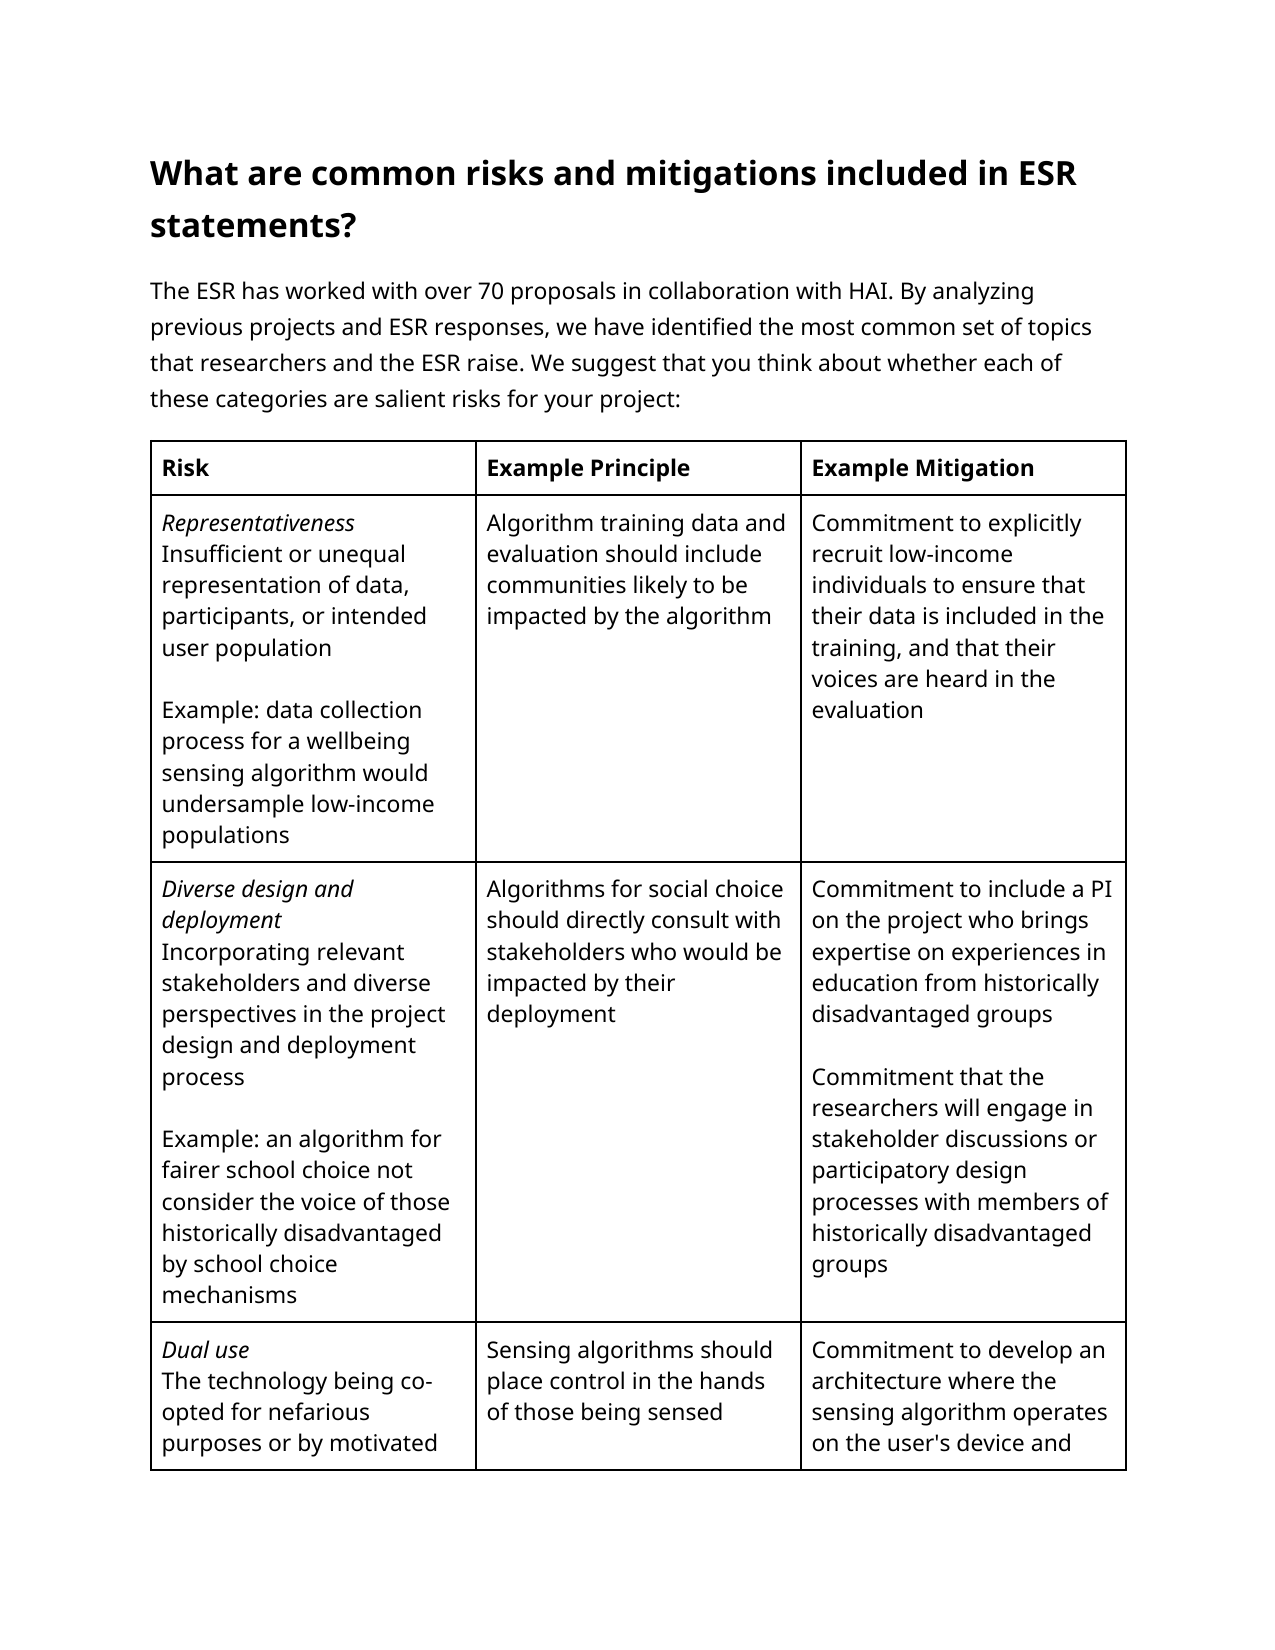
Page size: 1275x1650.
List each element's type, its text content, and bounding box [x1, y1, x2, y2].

subtitle What are common risks and mitigations included in ESR statements? [150, 150, 1125, 248]
table_cell Algorithms for social choice should directly consult with stakeholders who would be impacted by their deployment [477, 863, 800, 1321]
table_header Risk [152, 442, 475, 494]
table_cell Commitment to include a PI on the project who brings expertise on experiences in education from historically disadvantaged groups Commitment that the researchers will engage in stakeholder discussions or participatory design processes with members of historically disadvantaged groups [802, 863, 1125, 1321]
table_header Example Mitigation [802, 442, 1125, 494]
table_cell Diverse design and deployment Incorporating relevant stakeholders and diverse perspectives in the project design and deployment process Example: an algorithm for fairer school choice not consider the voice of those historically disadvantaged by school choice mechanisms [152, 863, 475, 1321]
table_cell Commitment to explicitly recruit low-income individuals to ensure that their data is included in the training, and that their voices are heard in the evaluation [802, 496, 1125, 861]
table_cell Sensing algorithms should place control in the hands of those being sensed [477, 1323, 800, 1469]
table_cell Algorithm training data and evaluation should include communities likely to be impacted by the algorithm [477, 496, 800, 861]
table_cell Representativeness Insufficient or unequal representation of data, participants, or intended user population Example: data collection process for a wellbeing sensing algorithm would undersample low-income populations [152, 496, 475, 861]
table_header Example Principle [477, 442, 800, 494]
